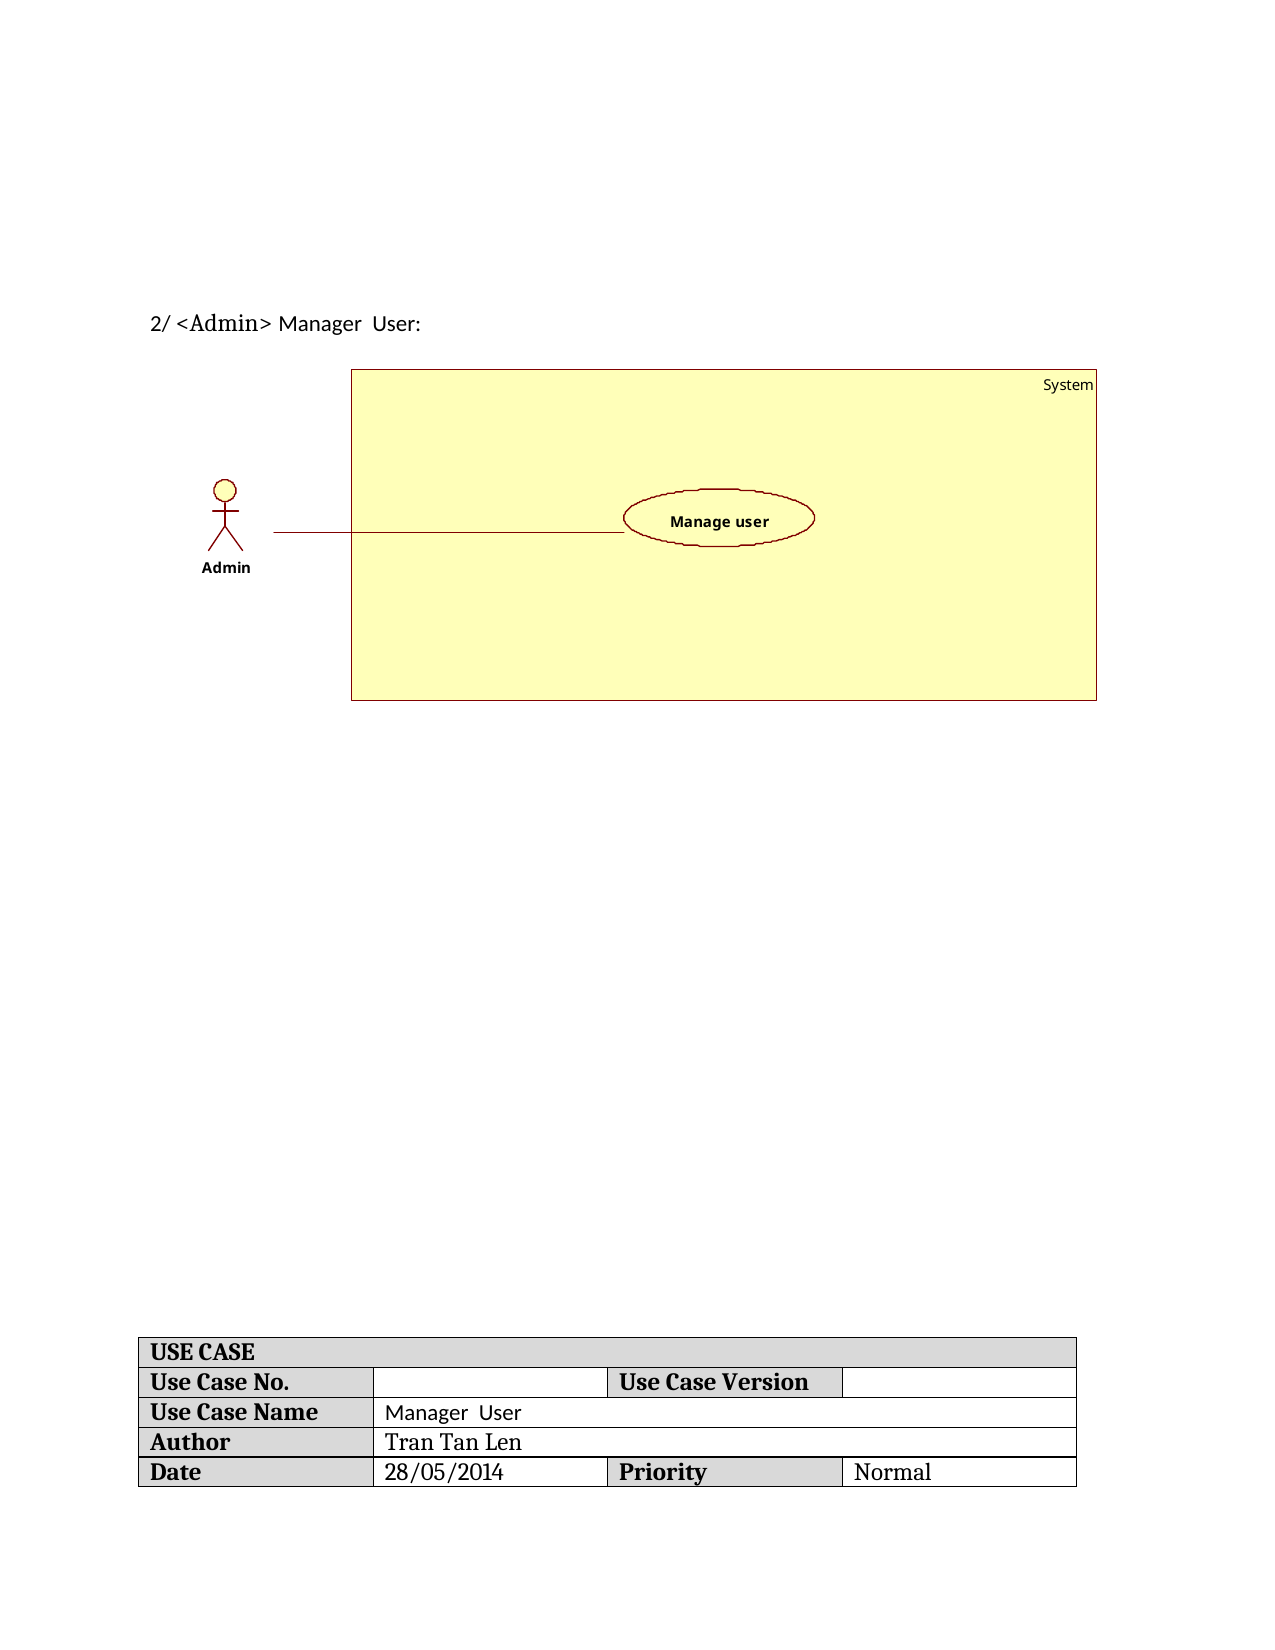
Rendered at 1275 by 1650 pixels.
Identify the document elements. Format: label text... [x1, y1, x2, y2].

table_cell Use Case Version [608, 1368, 842, 1397]
table_cell Tran Tan Len [374, 1428, 1076, 1456]
table_cell Normal [843, 1458, 1076, 1486]
table_cell 28/05/2014 [374, 1458, 607, 1486]
table_cell Priority [608, 1458, 842, 1486]
table_cell Use Case No. [139, 1368, 373, 1397]
table_cell [374, 1368, 607, 1397]
table_cell Use Case Name [139, 1398, 373, 1427]
table_cell Date [139, 1458, 373, 1486]
table_cell [843, 1368, 1076, 1397]
table_cell Manager User [374, 1398, 1076, 1427]
text 2/ <Admin> Manager User: [150, 309, 1125, 729]
table_cell Author [139, 1428, 373, 1456]
table_header USE CASE [139, 1338, 1076, 1367]
